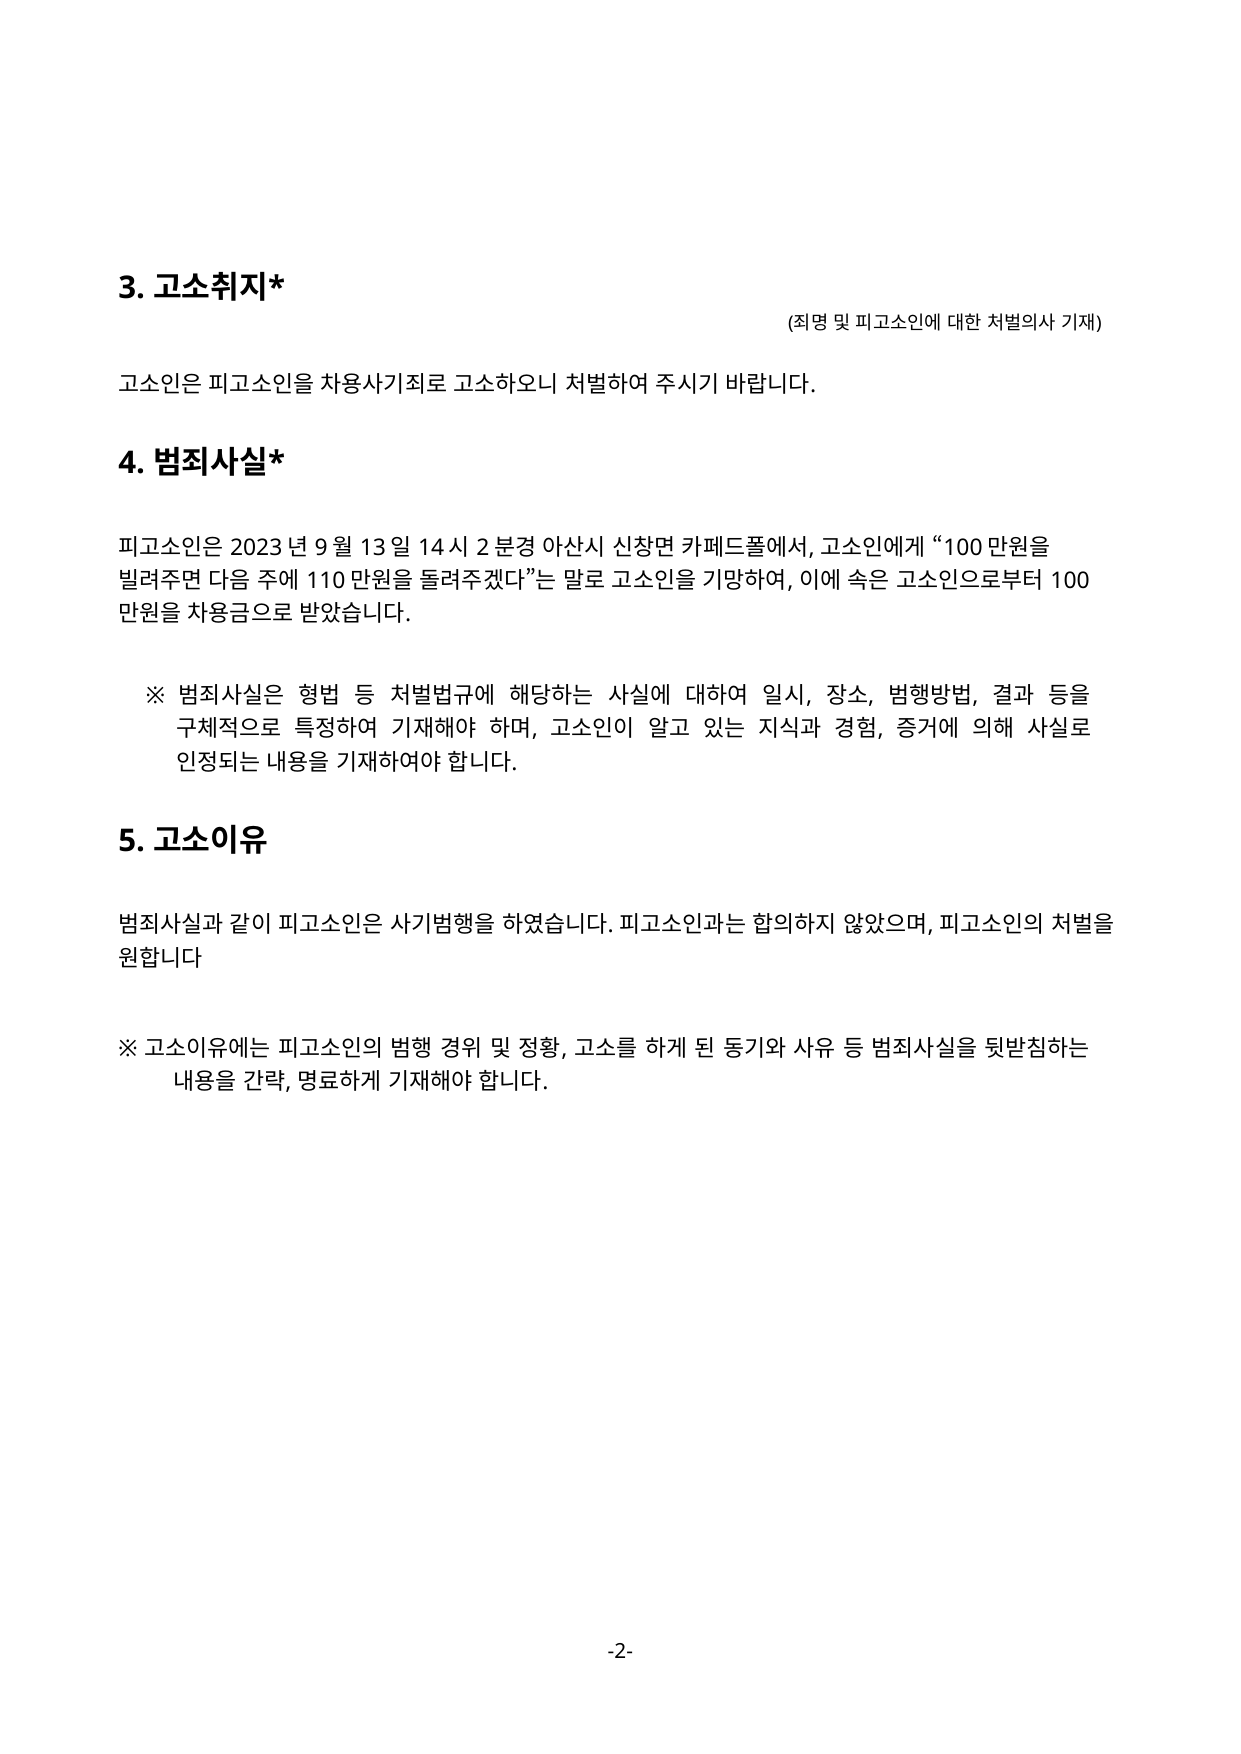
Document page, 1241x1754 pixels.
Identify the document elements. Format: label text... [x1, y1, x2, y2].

text 범죄사실과 같이 피고소인은 사기범행을 하였습니다. 피고소인과는 합의하지 않았으며, 피고소인의 처벌을 원합니다 [118, 875, 1122, 973]
text 고소인은 피고소인을 차용사기죄로 고소하오니 처벌하여 주시기 바랍니다. [118, 335, 1122, 399]
text ※ 고소이유에는 피고소인의 범행 경위 및 정황, 고소를 하게 된 동기와 사유 등 범죄사실을 뒷받침하는 내용을 간략, 명료하게 기재해야 합니다. [118, 1030, 1091, 1097]
text 피고소인은 2023년 9월 13일 14시 2분경 아산시 신창면 카페드폴에서, 고소인에게 “100만원을 빌려주면 다음 주에 110만원을 돌려주겠다”는 말로 고소인을 기망하여, 이에 속은 고소인으로부터 100만원을 차용금으로 받았습니다. [118, 497, 1122, 629]
text 3. 고소취지* [118, 262, 1122, 308]
text 5. 고소이유 [118, 815, 1122, 860]
text ※ 범죄사실은 형법 등 처벌법규에 해당하는 사실에 대하여 일시, 장소, 범행방법, 결과 등을 구체적으로 특정하여 기재해야 하며, 고소인이 알고 있는 지식과 경험, 증거에 의해 사실로 인정되는 내용을 기재하여야 합니다. [118, 677, 1091, 777]
text (죄명 및 피고소인에 대한 처벌의사 기재) [118, 308, 1101, 335]
text 4. 범죄사실* [118, 437, 1122, 483]
